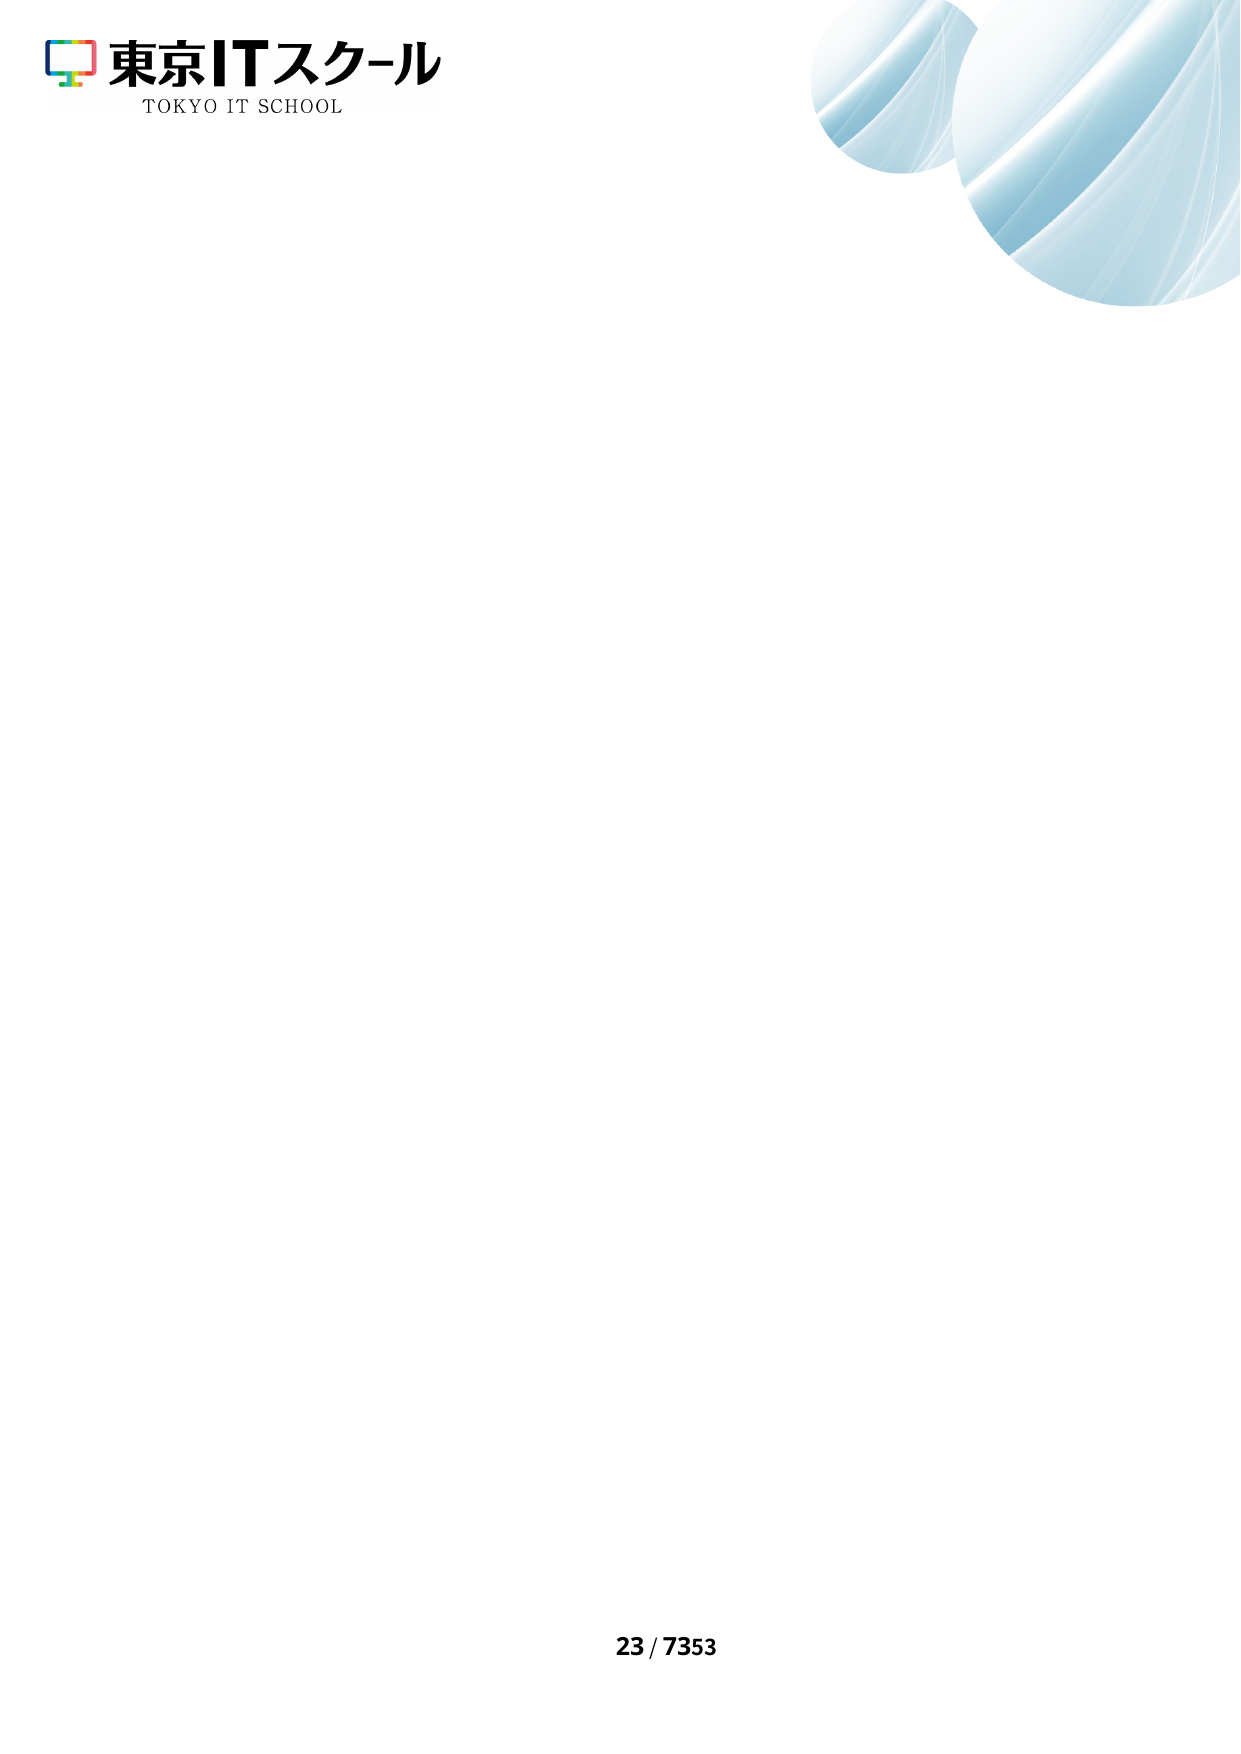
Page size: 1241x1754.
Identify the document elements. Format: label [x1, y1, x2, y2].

picture [810, 0, 1241, 307]
picture [45, 40, 441, 113]
